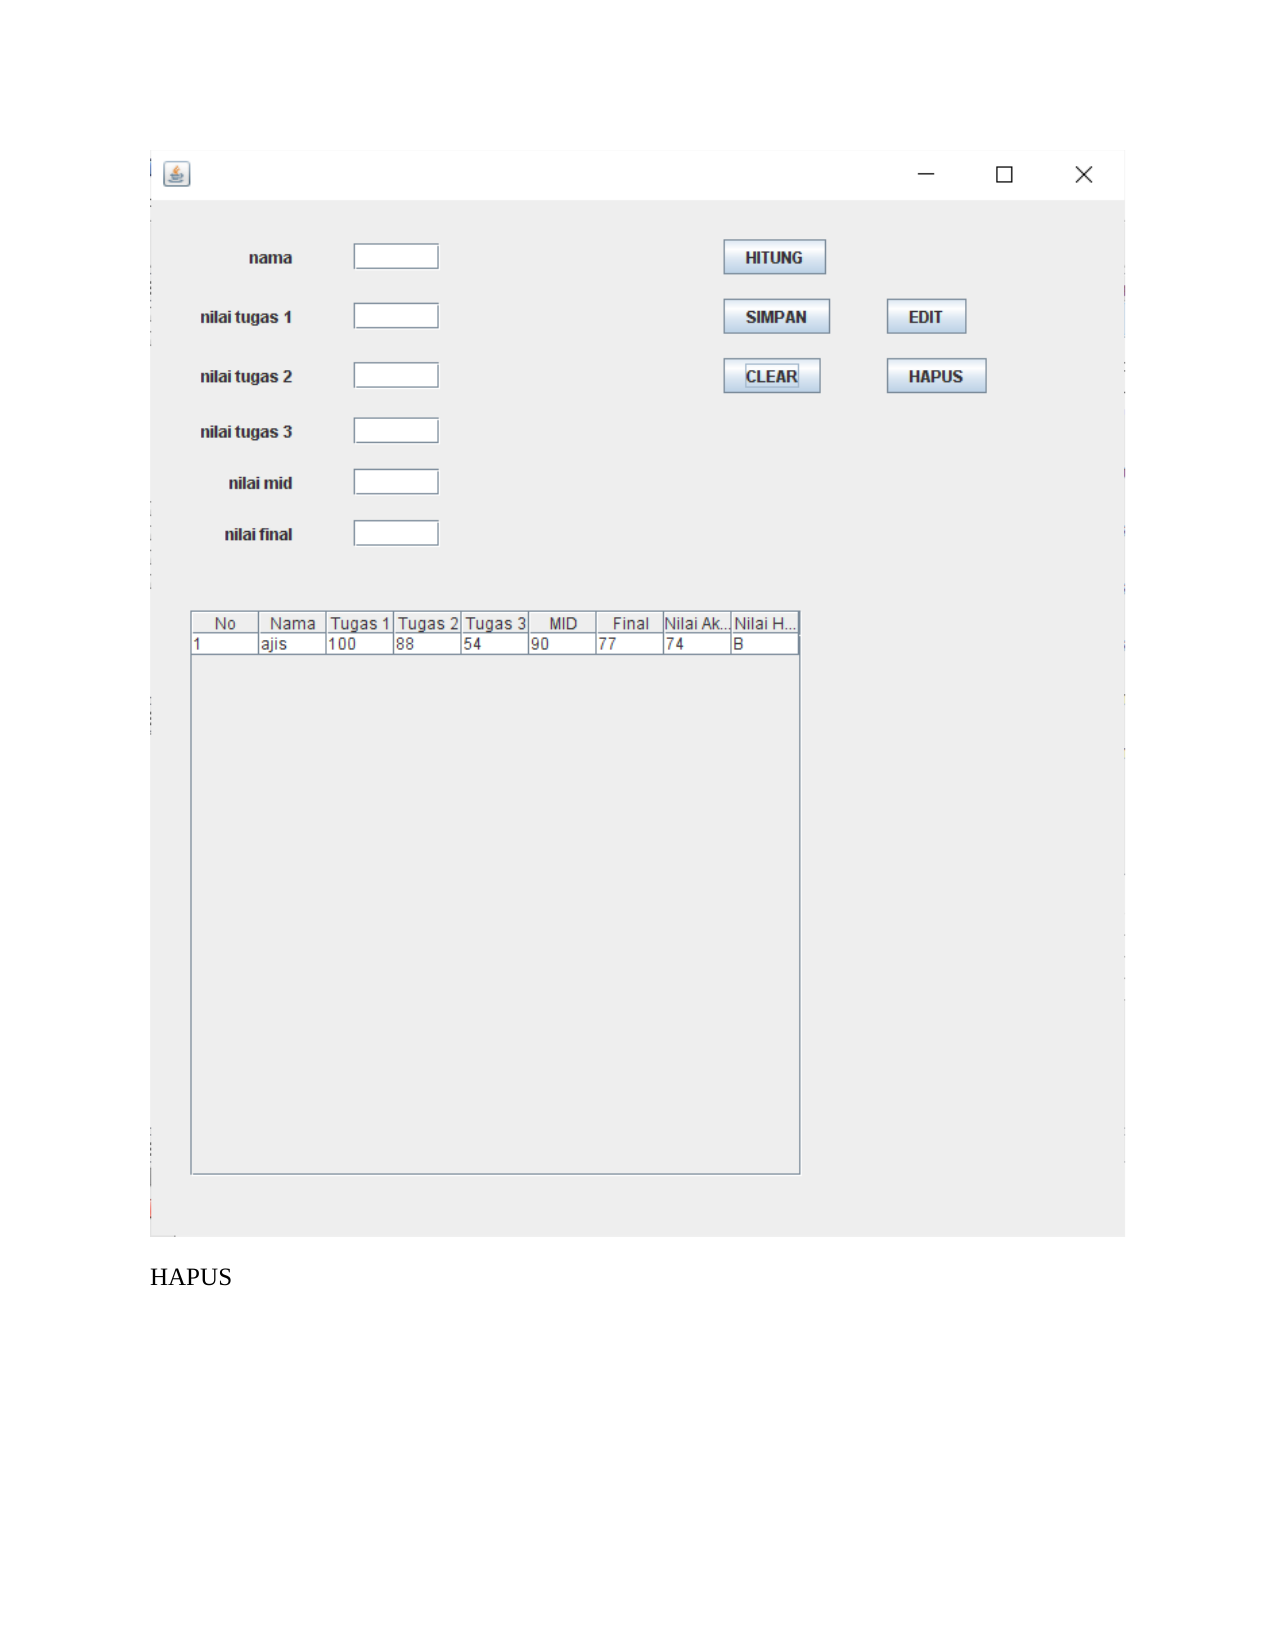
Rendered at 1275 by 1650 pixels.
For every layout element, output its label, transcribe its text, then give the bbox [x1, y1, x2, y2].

picture [150, 150, 1125, 1237]
text HAPUS [150, 1262, 1125, 1291]
